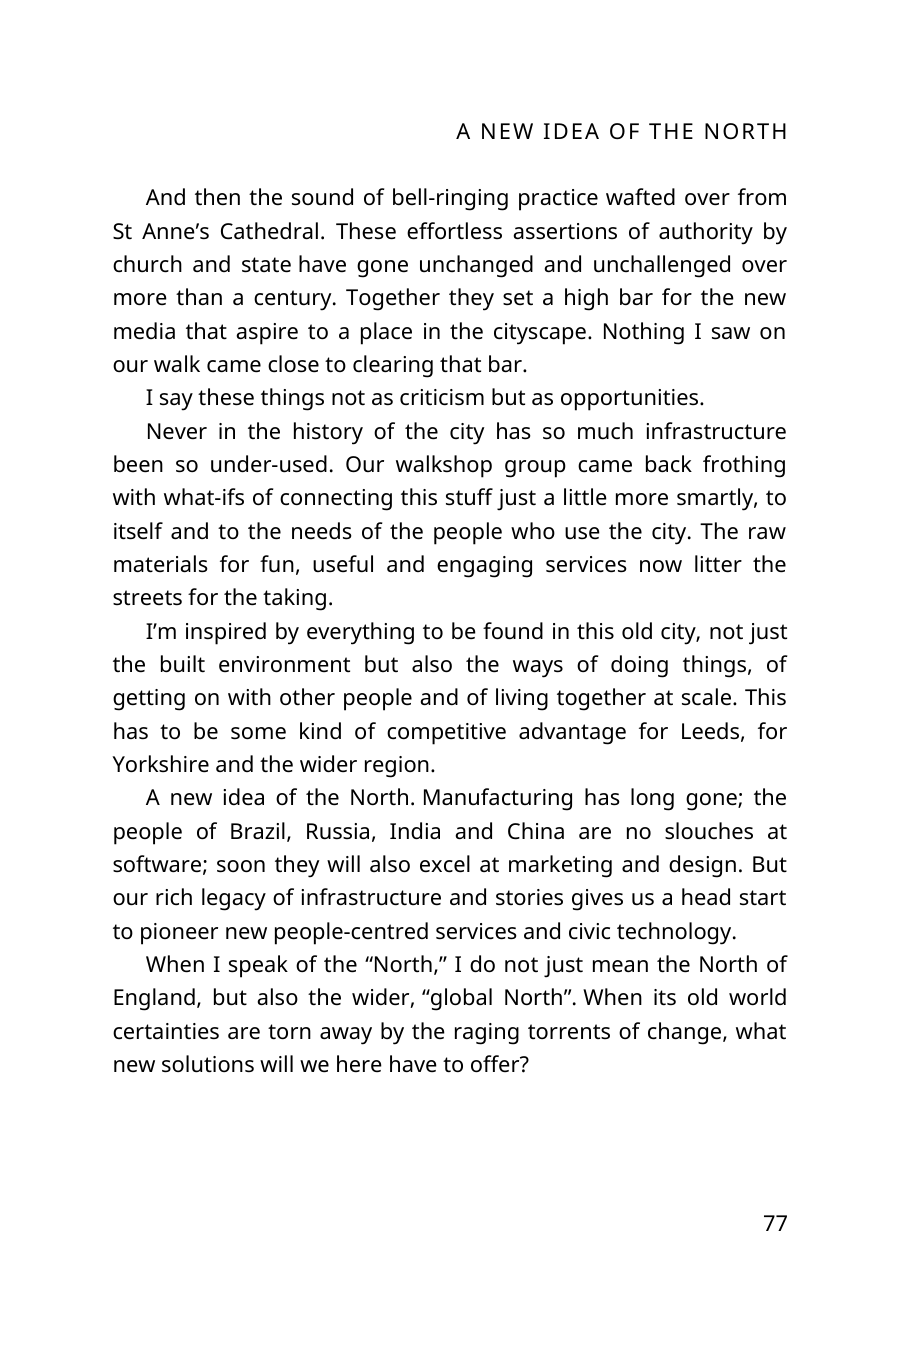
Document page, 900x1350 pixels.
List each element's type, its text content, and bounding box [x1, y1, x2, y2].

text I’m inspired by everything to be found in this old city, not just the built environment but also the ways of doing things, of getting on with other people and of living together at scale. This has to be some kind of competitive advantage for Leeds, for Yorkshire and the wider region. [112, 612, 788, 779]
text Never in the history of the city has so much infrastructure been so under-used. Our walkshop group came back frothing with what-ifs of connecting this stuff just a little more smartly, to itself and to the needs of the people who use the city. The raw materials for fun, useful and engaging services now litter the streets for the taking. [112, 412, 788, 612]
text A new idea of the North. Manufacturing has long gone; the people of Brazil, Russia, India and China are no slouches at software; soon they will also excel at marketing and design. But our rich legacy of infrastructure and stories gives us a head start to pioneer new people-centred services and civic technology. [112, 779, 788, 946]
text And then the sound of bell-ringing practice wafted over from St Anne’s Cathedral. These effortless assertions of authority by church and state have gone unchanged and unchallenged over more than a century. Together they set a high bar for the new media that aspire to a place in the cityscape. Nothing I saw on our walk came close to clearing that bar. [112, 179, 788, 379]
text When I speak of the “North,” I do not just mean the North of England, but also the wider, “global North”. When its old world certainties are torn away by the raging torrents of change, what new solutions will we here have to offer? [112, 946, 788, 1079]
text I say these things not as criticism but as opportunities. [112, 379, 788, 412]
